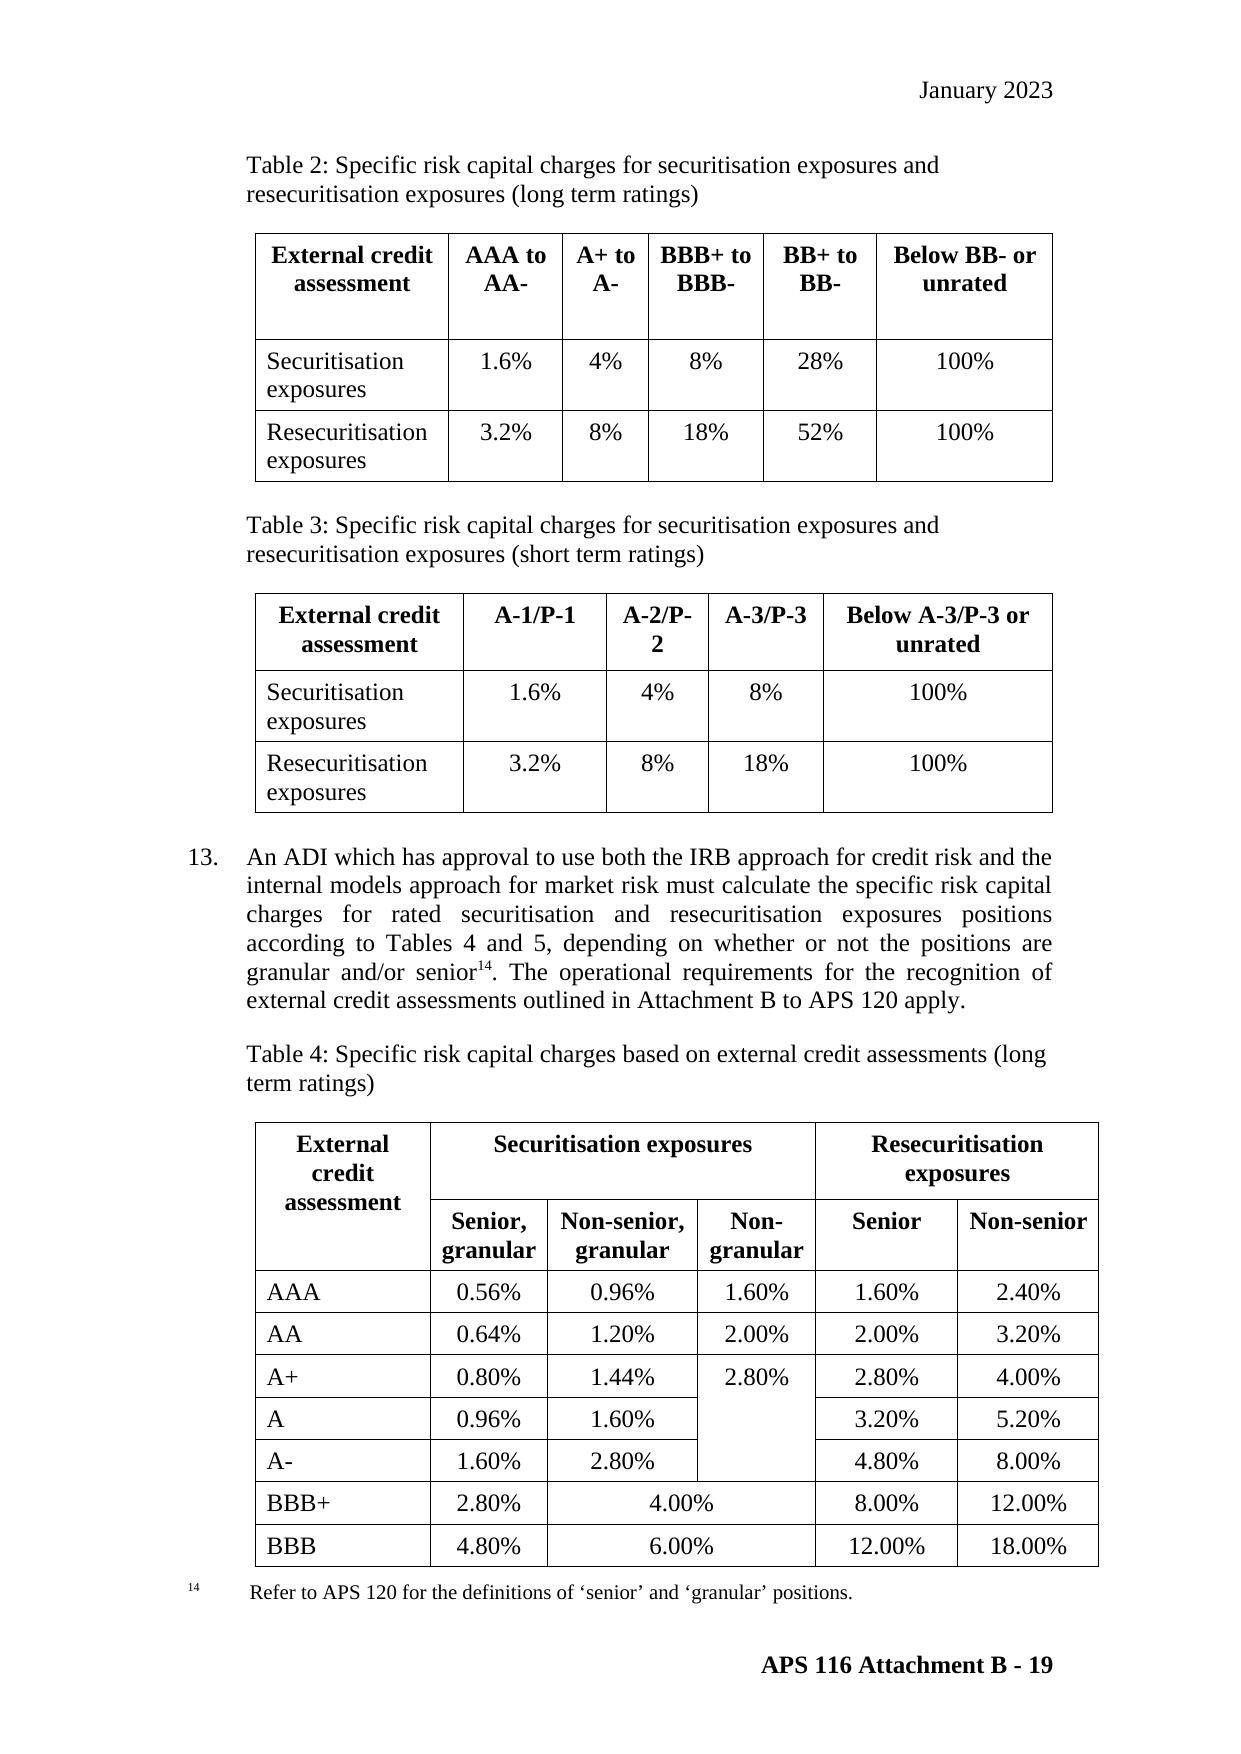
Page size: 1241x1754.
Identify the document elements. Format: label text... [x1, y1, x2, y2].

table_cell Resecuritisation exposures [256, 411, 448, 481]
table_cell 18% [649, 411, 763, 481]
table_cell 8.00% [816, 1482, 957, 1523]
table_cell 2.00% [698, 1313, 815, 1354]
table_cell 1.6% [449, 340, 562, 409]
table_cell 1.44% [548, 1355, 697, 1397]
table_cell 6.00% [548, 1525, 815, 1566]
text Table 4: Specific risk capital charges based on external credit assessments (long term ratings) [246, 1039, 1053, 1097]
table_cell Non-senior, granular [548, 1200, 697, 1270]
table_header A+ to A- [563, 234, 648, 338]
table_cell 4% [607, 671, 708, 741]
table_cell 100% [824, 742, 1052, 812]
table_cell BBB+ [256, 1482, 430, 1523]
table_cell 12.00% [816, 1525, 957, 1566]
table_cell 0.80% [431, 1355, 547, 1397]
table_cell 2.80% [431, 1482, 547, 1523]
table_cell 5.20% [958, 1398, 1098, 1439]
table_cell 2.00% [816, 1313, 957, 1354]
table_cell 1.60% [431, 1440, 547, 1481]
table_header A-2/P-2 [607, 594, 708, 670]
table_cell 8% [563, 411, 648, 481]
table_cell 0.96% [548, 1271, 697, 1312]
table_cell A [256, 1398, 430, 1439]
table_cell 100% [824, 671, 1052, 741]
table_header Below A-3/P-3 or unrated [824, 594, 1052, 670]
table_cell 3.2% [449, 411, 562, 481]
text Table 2: Specific risk capital charges for securitisation exposures and resecuritisation exposures (long term ratings) [246, 150, 1053, 207]
table_cell 4% [563, 340, 648, 409]
table_header External credit assessment [256, 1123, 430, 1270]
table_cell 1.20% [548, 1313, 697, 1354]
table_cell 2.40% [958, 1271, 1098, 1312]
table_cell Non-granular [698, 1200, 815, 1270]
table_cell A- [256, 1440, 430, 1481]
table_cell 18% [709, 742, 823, 812]
table_cell 8% [607, 742, 708, 812]
table_cell 1.60% [816, 1271, 957, 1312]
table_cell 12.00% [958, 1482, 1098, 1523]
table_cell 0.64% [431, 1313, 547, 1354]
table_cell 100% [877, 340, 1052, 409]
table_cell Securitisation exposures [256, 671, 463, 741]
table_cell 18.00% [958, 1525, 1098, 1566]
table_cell 0.56% [431, 1271, 547, 1312]
table_cell 1.6% [464, 671, 606, 741]
table_cell Securitisation exposures [256, 340, 448, 409]
table_cell AA [256, 1313, 430, 1354]
table_cell 3.2% [464, 742, 606, 812]
table_cell 0.96% [431, 1398, 547, 1439]
table_cell Senior, granular [431, 1200, 547, 1270]
table_cell 2.80% [816, 1355, 957, 1397]
table_cell 4.80% [431, 1525, 547, 1566]
table_header External credit assessment [256, 594, 463, 670]
table_cell Non-senior [958, 1200, 1098, 1270]
table_cell 3.20% [958, 1313, 1098, 1354]
table_cell 100% [877, 411, 1052, 481]
text Table 3: Specific risk capital charges for securitisation exposures and resecuritisation exposures (short term ratings) [246, 510, 1053, 568]
table_cell 4.00% [958, 1355, 1098, 1397]
table_header External credit assessment [256, 234, 448, 338]
table_cell 1.60% [548, 1398, 697, 1439]
list An ADI which has approval to use both the IRB approach for credit risk and the internal models approach for market risk must calculate the specific risk capital charges for rated securitisation and resecuritisation exposures positions according to Tables 4 and 5, depending on whether or not the positions are granular and/or senior. The operational requirements for the recognition of external credit assessments outlined in Attachment B to 120 apply. [187, 842, 1053, 1014]
table_header A-1/P-1 [464, 594, 606, 670]
table_cell AAA [256, 1271, 430, 1312]
table_header A-3/P-3 [709, 594, 823, 670]
table_cell Senior [816, 1200, 957, 1270]
table_header Below BB- or unrated [877, 234, 1052, 338]
table_cell 8.00% [958, 1440, 1098, 1481]
table_cell 52% [764, 411, 876, 481]
table_cell 8% [649, 340, 763, 409]
table_cell BBB [256, 1525, 430, 1566]
table_cell A+ [256, 1355, 430, 1397]
table_cell Resecuritisation exposures [256, 742, 463, 812]
table_cell 3.20% [816, 1398, 957, 1439]
table_cell 28% [764, 340, 876, 409]
table_cell 4.00% [548, 1482, 815, 1523]
table_cell 2.80% [548, 1440, 697, 1481]
table_cell 1.60% [698, 1271, 815, 1312]
table_cell 2.80% [698, 1355, 815, 1481]
table_header BBB+ to BBB- [649, 234, 763, 338]
table_header Resecuritisation exposures [816, 1123, 1098, 1199]
table_header BB+ to BB- [764, 234, 876, 338]
table_cell 8% [709, 671, 823, 741]
table_cell 4.80% [816, 1440, 957, 1481]
table_header Securitisation exposures [431, 1123, 815, 1199]
table_header AAA to AA- [449, 234, 562, 338]
